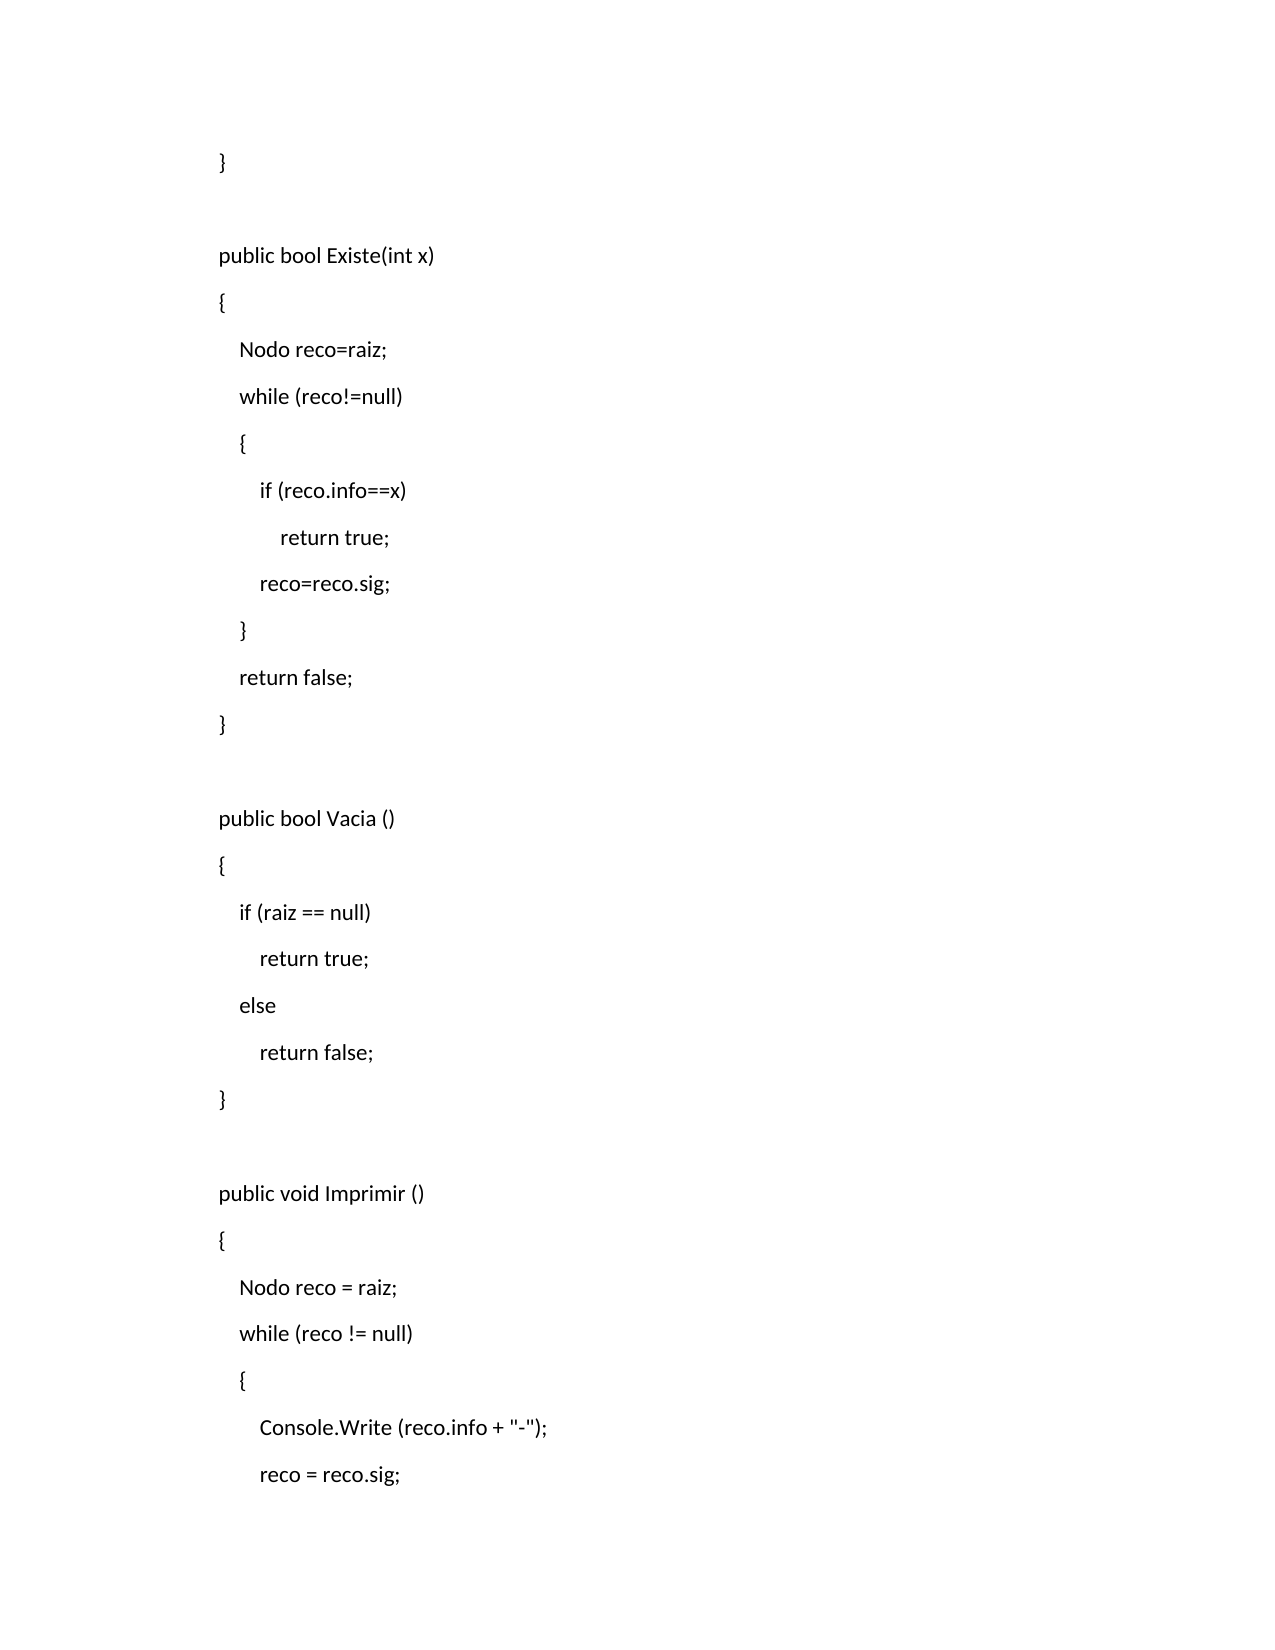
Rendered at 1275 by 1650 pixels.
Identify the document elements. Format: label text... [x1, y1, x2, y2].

text { [177, 851, 1098, 879]
text { [177, 429, 1098, 457]
text return false; [177, 663, 1098, 691]
text return true; [177, 523, 1098, 551]
text return true; [177, 944, 1098, 972]
text reco = reco.sig; [177, 1460, 1098, 1488]
text } [177, 1085, 1098, 1113]
text return false; [177, 1038, 1098, 1066]
text if (raiz == null) [177, 898, 1098, 926]
text reco=reco.sig; [177, 569, 1098, 597]
text Console.Write (reco.info + "-"); [177, 1413, 1098, 1441]
text public void Imprimir () [177, 1179, 1098, 1207]
text { [177, 288, 1098, 316]
text public bool Existe(int x) [177, 241, 1098, 269]
text while (reco!=null) [177, 382, 1098, 410]
text } [177, 710, 1098, 738]
text else [177, 991, 1098, 1019]
text Nodo reco=raiz; [177, 335, 1098, 363]
text public bool Vacia () [177, 804, 1098, 832]
text while (reco != null) [177, 1319, 1098, 1347]
text { [177, 1366, 1098, 1394]
text } [177, 148, 1098, 176]
text { [177, 1226, 1098, 1254]
text } [177, 616, 1098, 644]
text if (reco.info==x) [177, 476, 1098, 504]
text Nodo reco = raiz; [177, 1273, 1098, 1301]
